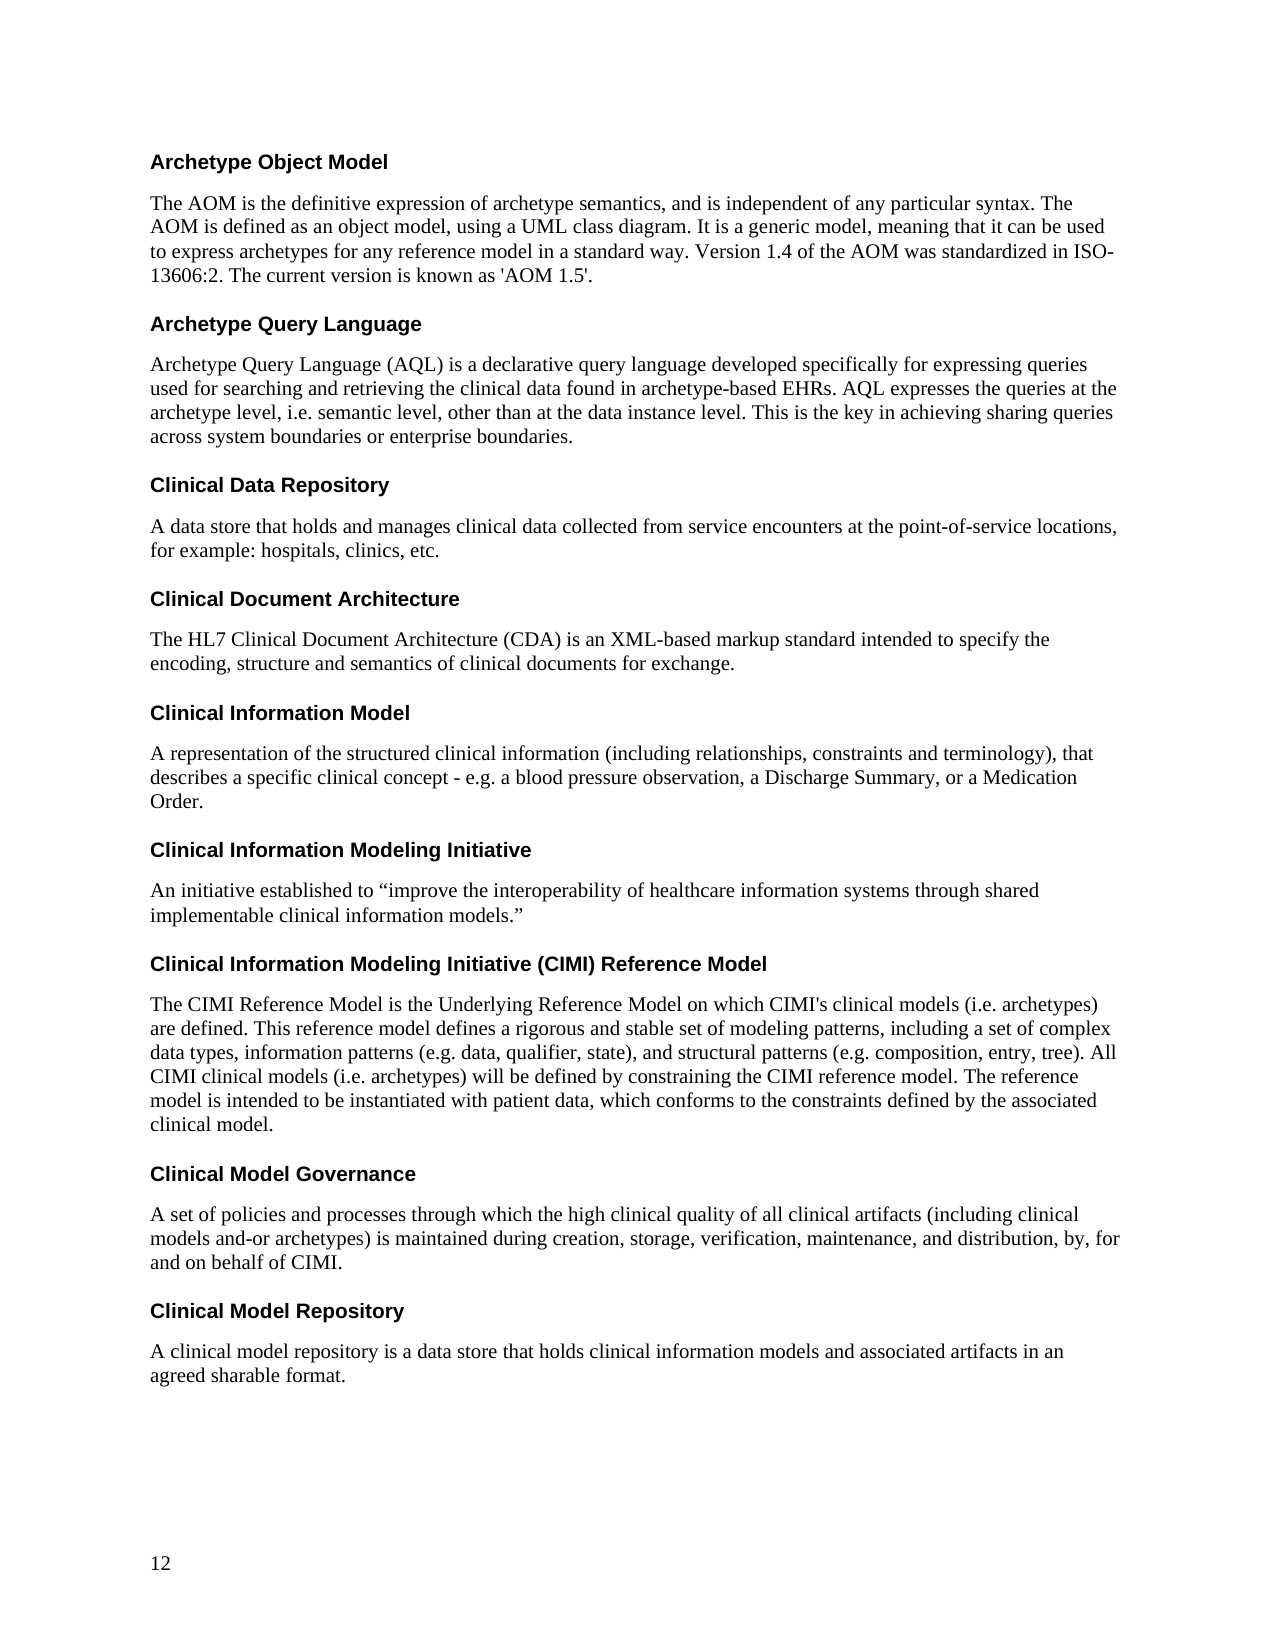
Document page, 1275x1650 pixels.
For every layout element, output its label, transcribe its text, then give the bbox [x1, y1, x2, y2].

text A representation of the structured clinical information (including relationships, constraints and terminology), that describes a specific clinical concept - e.g. a blood pressure observation, a Discharge Summary, or a Medication Order. [150, 741, 1125, 813]
text Archetype Query Language [150, 312, 1125, 336]
text Archetype Query Language (AQL) is a declarative query language developed specifically for expressing queries used for searching and retrieving the clinical data found in archetype-based EHRs. AQL expresses the queries at the archetype level, i.e. semantic level, other than at the data instance level. This is the key in achieving sharing queries across system boundaries or enterprise boundaries. [150, 352, 1125, 448]
text The HL7 Clinical Document Architecture (CDA) is an XML-based markup standard intended to specify the encoding, structure and semantics of clinical documents for exchange. [150, 627, 1125, 675]
text An initiative established to “improve the interoperability of healthcare information systems through shared implementable clinical information models.” [150, 878, 1125, 927]
text The CIMI Reference Model is the Underlying Reference Model on which CIMI's clinical models (i.e. archetypes) are defined. This reference model defines a rigorous and stable set of modeling patterns, including a set of complex data types, information patterns (e.g. data, qualifier, state), and structural patterns (e.g. composition, entry, tree). All CIMI clinical models (i.e. archetypes) will be defined by constraining the CIMI reference model. The reference model is intended to be instantiated with patient data, which conforms to the constraints defined by the associated clinical model. [150, 992, 1125, 1136]
text Clinical Information Modeling Initiative [150, 838, 1125, 862]
text Clinical Data Repository [150, 473, 1125, 497]
text A set of policies and processes through which the high clinical quality of all clinical artifacts (including clinical models and-or archetypes) is maintained during creation, storage, verification, maintenance, and distribution, by, for and on behalf of CIMI. [150, 1202, 1125, 1274]
text The AOM is the definitive expression of archetype semantics, and is independent of any particular syntax. The AOM is defined as an object model, using a UML class diagram. It is a generic model, meaning that it can be used to express archetypes for any reference model in a standard way. Version 1.4 of the AOM was standardized in ISO-13606:2. The current version is known as 'AOM 1.5'. [150, 190, 1125, 287]
text Clinical Model Repository [150, 1299, 1125, 1323]
text Clinical Document Architecture [150, 587, 1125, 611]
text Archetype Object Model [150, 150, 1125, 174]
text Clinical Model Governance [150, 1161, 1125, 1185]
text A data store that holds and manages clinical data collected from service encounters at the point-of-service locations, for example: hospitals, clinics, etc. [150, 514, 1125, 562]
text Clinical Information Model [150, 700, 1125, 724]
text A clinical model repository is a data store that holds clinical information models and associated artifacts in an agreed sharable format. [150, 1339, 1125, 1387]
text Clinical Information Modeling Initiative (CIMI) Reference Model [150, 952, 1125, 976]
